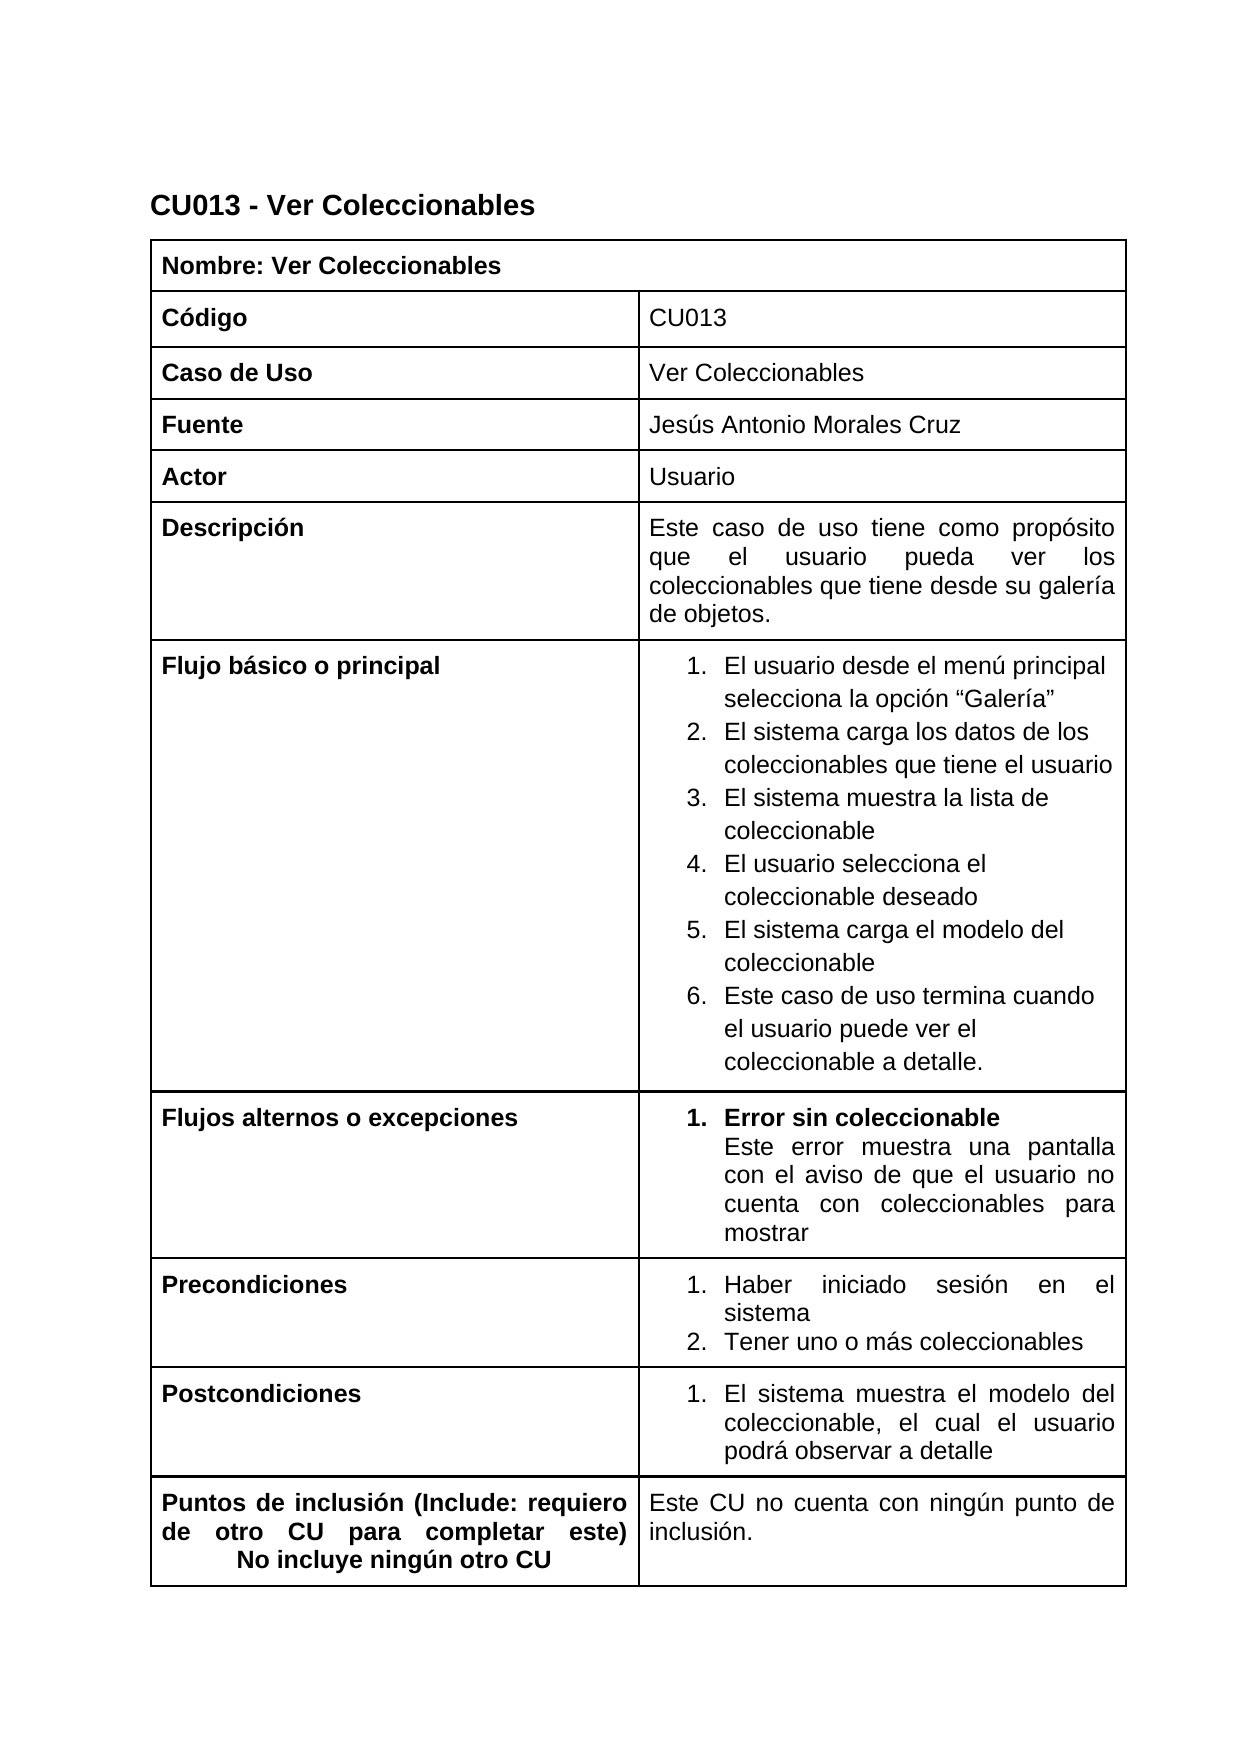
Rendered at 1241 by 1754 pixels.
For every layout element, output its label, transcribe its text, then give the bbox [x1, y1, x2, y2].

table_cell Jesús Antonio Morales Cruz [640, 400, 1125, 449]
table_cell Usuario [640, 451, 1125, 501]
table_cell El sistema muestra el modelo del coleccionable, el cual el usuario podrá observar a detalle [640, 1368, 1125, 1475]
table_cell Este CU no cuenta con ningún punto de inclusión. [640, 1478, 1125, 1584]
table_cell Este caso de uso tiene como propósito que el usuario pueda ver los coleccionables que tiene desde su galería de objetos. [640, 503, 1125, 639]
table_cell Código [152, 292, 638, 346]
table_cell Descripción [152, 503, 638, 639]
table_cell Caso de Uso [152, 348, 638, 397]
table_header Nombre: Ver Coleccionables [152, 241, 1125, 290]
table_cell CU013 [640, 292, 1125, 346]
table_cell Ver Coleccionables [640, 348, 1125, 397]
table_cell Flujos alternos o excepciones [152, 1093, 638, 1257]
table_cell Puntos de inclusión (Include: requiero de otro CU para completar este) No incluye ningún otro CU [152, 1478, 638, 1584]
table_cell Flujo básico o principal [152, 641, 638, 1090]
table_cell Fuente [152, 400, 638, 449]
table_cell Precondiciones [152, 1259, 638, 1366]
table_cell El usuario desde el menú principal selecciona la opción “Galería” El sistema carga los datos de los coleccionables que tiene el usuario El sistema muestra la lista de coleccionable El usuario selecciona el coleccionable deseado El sistema carga el modelo del coleccionable Este caso de uso termina cuando el usuario puede ver el coleccionable a detalle. [640, 641, 1125, 1090]
table_cell Actor [152, 451, 638, 501]
table_cell Haber iniciado sesión en el sistema Tener uno o más coleccionables [640, 1259, 1125, 1366]
table_cell Error sin coleccionable Este error muestra una pantalla con el aviso de que el usuario no cuenta con coleccionables para mostrar [640, 1093, 1125, 1257]
table_cell Postcondiciones [152, 1368, 638, 1475]
subtitle CU013 - Ver Coleccionables [150, 187, 1090, 221]
